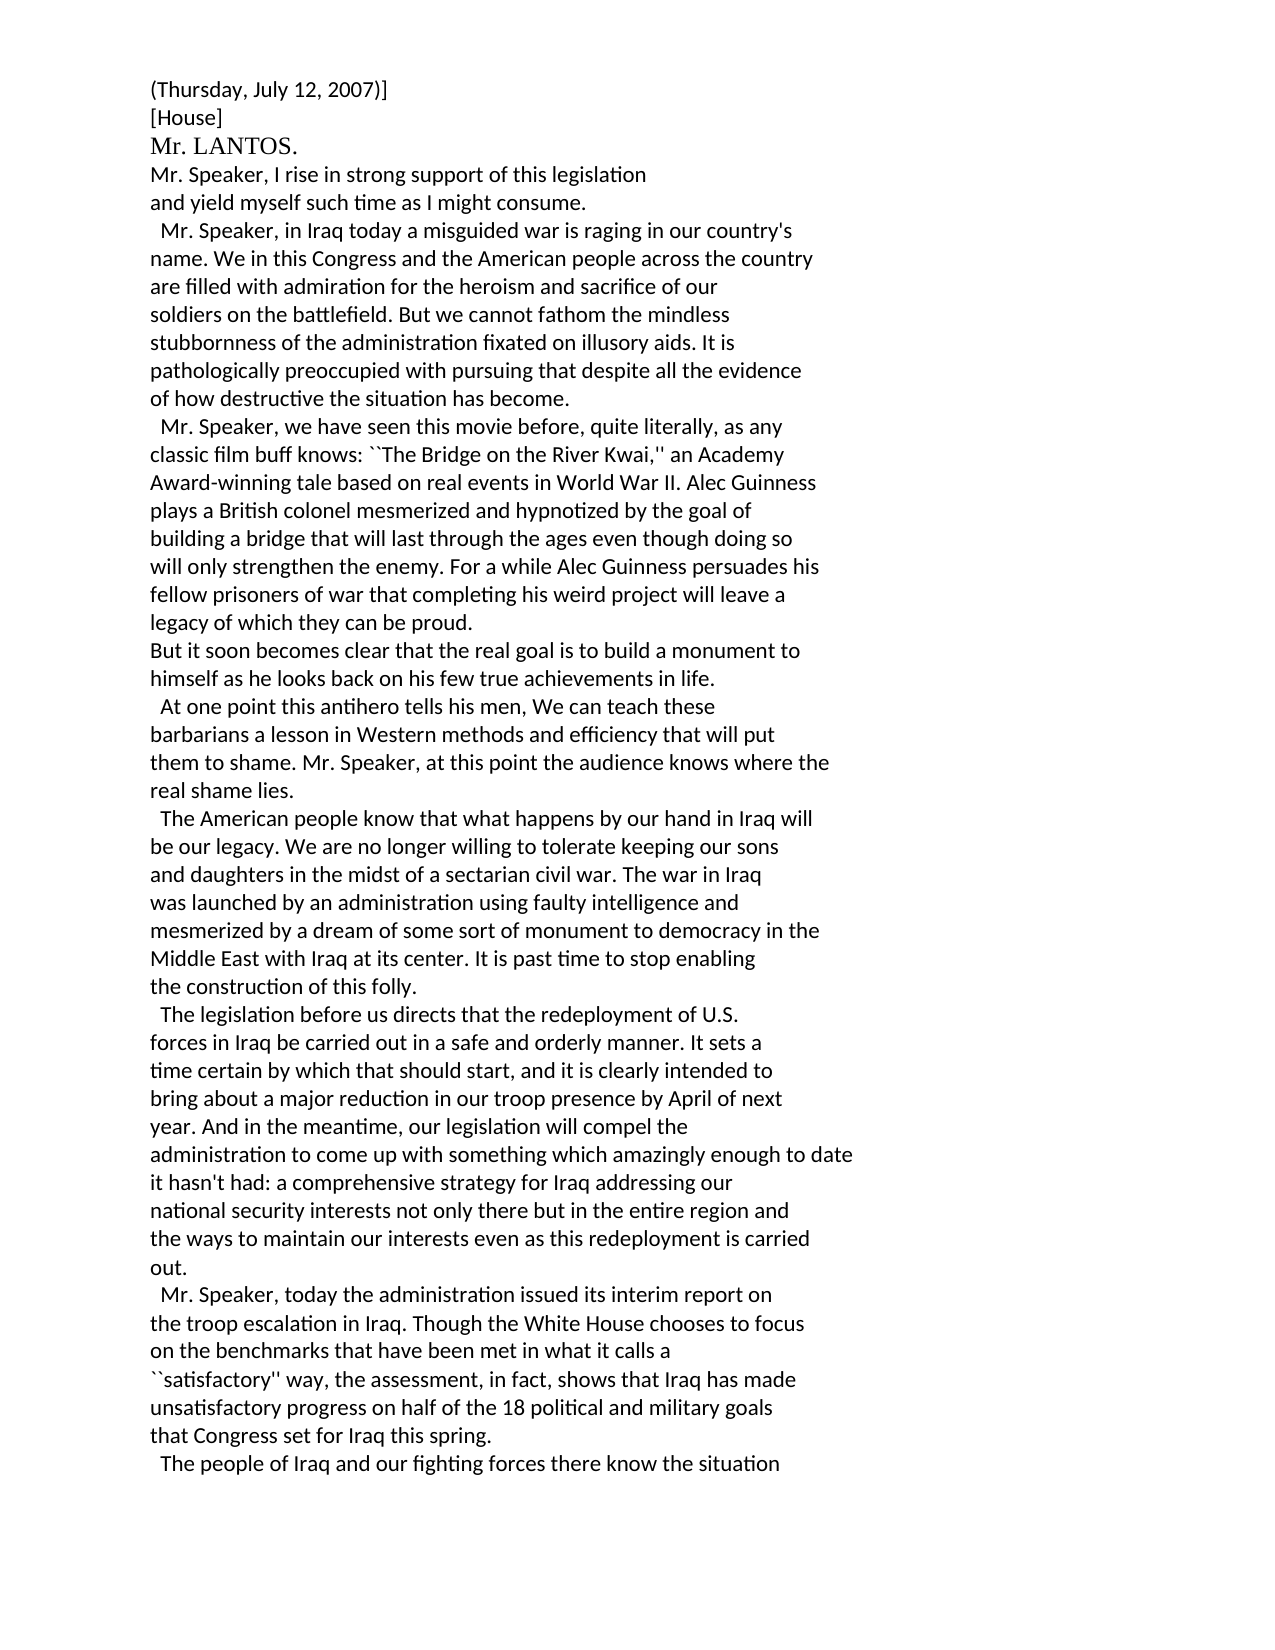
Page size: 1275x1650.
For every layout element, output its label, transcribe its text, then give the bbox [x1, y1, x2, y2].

text mesmerized by a dream of some sort of monument to democracy in the [150, 916, 1125, 944]
text unsatisfactory progress on half of the 18 political and military goals [150, 1393, 1125, 1421]
text pathologically preoccupied with pursuing that despite all the evidence [150, 356, 1125, 384]
text the troop escalation in Iraq. Though the White House chooses to focus [150, 1309, 1125, 1337]
text national security interests not only there but in the entire region and [150, 1197, 1125, 1224]
text Mr. Speaker, I rise in strong support of this legislation [150, 160, 1125, 188]
text administration to come up with something which amazingly enough to date [150, 1141, 1125, 1168]
text fellow prisoners of war that completing his weird project will leave a [150, 580, 1125, 608]
text real shame lies. [150, 776, 1125, 804]
text time certain by which that should start, and it is clearly intended to [150, 1056, 1125, 1084]
text and yield myself such time as I might consume. [150, 188, 1125, 216]
text himself as he looks back on his few true achievements in life. [150, 664, 1125, 692]
text Award-winning tale based on real events in World War II. Alec Guinness [150, 468, 1125, 496]
text out. [150, 1253, 1125, 1281]
text At one point this antihero tells his men, We can teach these [150, 692, 1125, 720]
text soldiers on the battlefield. But we cannot fathom the mindless [150, 300, 1125, 328]
text Middle East with Iraq at its center. It is past time to stop enabling [150, 944, 1125, 972]
text Mr. Speaker, we have seen this movie before, quite literally, as any [150, 412, 1125, 440]
text The people of Iraq and our fighting forces there know the situation [150, 1449, 1125, 1477]
text it hasn't had: a comprehensive strategy for Iraq addressing our [150, 1168, 1125, 1197]
text be our legacy. We are no longer willing to tolerate keeping our sons [150, 832, 1125, 860]
text ``satisfactory'' way, the assessment, in fact, shows that Iraq has made [150, 1365, 1125, 1393]
text year. And in the meantime, our legislation will compel the [150, 1112, 1125, 1141]
text of how destructive the situation has become. [150, 384, 1125, 412]
text was launched by an administration using faulty intelligence and [150, 888, 1125, 916]
text legacy of which they can be proud. [150, 608, 1125, 636]
text stubbornness of the administration fixated on illusory aids. It is [150, 328, 1125, 356]
text are filled with admiration for the heroism and sacrifice of our [150, 272, 1125, 300]
text plays a British colonel mesmerized and hypnotized by the goal of [150, 496, 1125, 524]
text that Congress set for Iraq this spring. [150, 1421, 1125, 1449]
text But it soon becomes clear that the real goal is to build a monument to [150, 636, 1125, 664]
text The American people know that what happens by our hand in Iraq will [150, 804, 1125, 832]
text building a bridge that will last through the ages even though doing so [150, 524, 1125, 552]
text Mr. Speaker, today the administration issued its interim report on [150, 1281, 1125, 1309]
text name. We in this Congress and the American people across the country [150, 244, 1125, 272]
text the ways to maintain our interests even as this redeployment is carried [150, 1224, 1125, 1253]
text the construction of this folly. [150, 972, 1125, 1000]
text bring about a major reduction in our troop presence by April of next [150, 1084, 1125, 1112]
text will only strengthen the enemy. For a while Alec Guinness persuades his [150, 552, 1125, 580]
text classic film buff knows: ``The Bridge on the River Kwai,'' an Academy [150, 440, 1125, 468]
text forces in Iraq be carried out in a safe and orderly manner. It sets a [150, 1028, 1125, 1056]
text on the benchmarks that have been met in what it calls a [150, 1337, 1125, 1365]
text Mr. Speaker, in Iraq today a misguided war is raging in our country's [150, 216, 1125, 244]
text them to shame. Mr. Speaker, at this point the audience knows where the [150, 748, 1125, 776]
text and daughters in the midst of a sectarian civil war. The war in Iraq [150, 860, 1125, 888]
text The legislation before us directs that the redeployment of U.S. [150, 1000, 1125, 1028]
text barbarians a lesson in Western methods and efficiency that will put [150, 720, 1125, 748]
